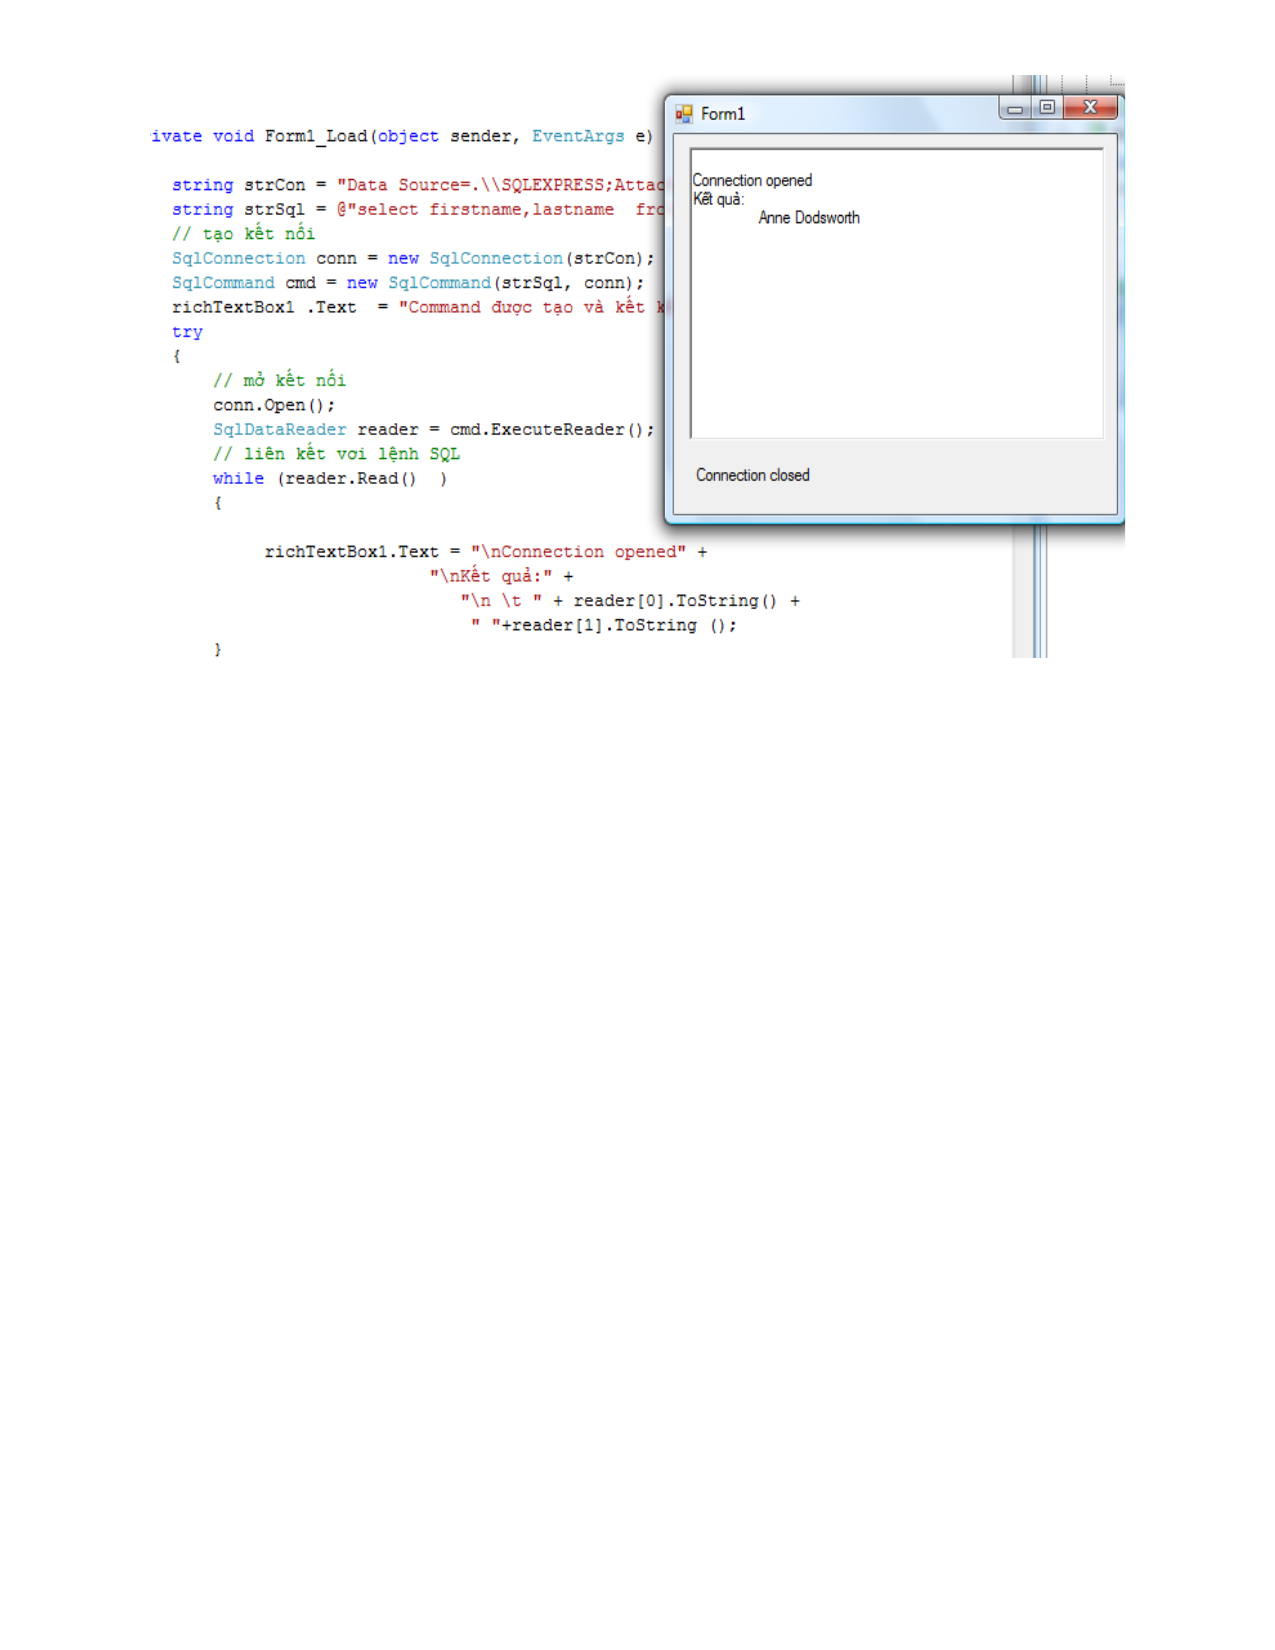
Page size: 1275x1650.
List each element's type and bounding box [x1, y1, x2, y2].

picture [150, 75, 1125, 658]
